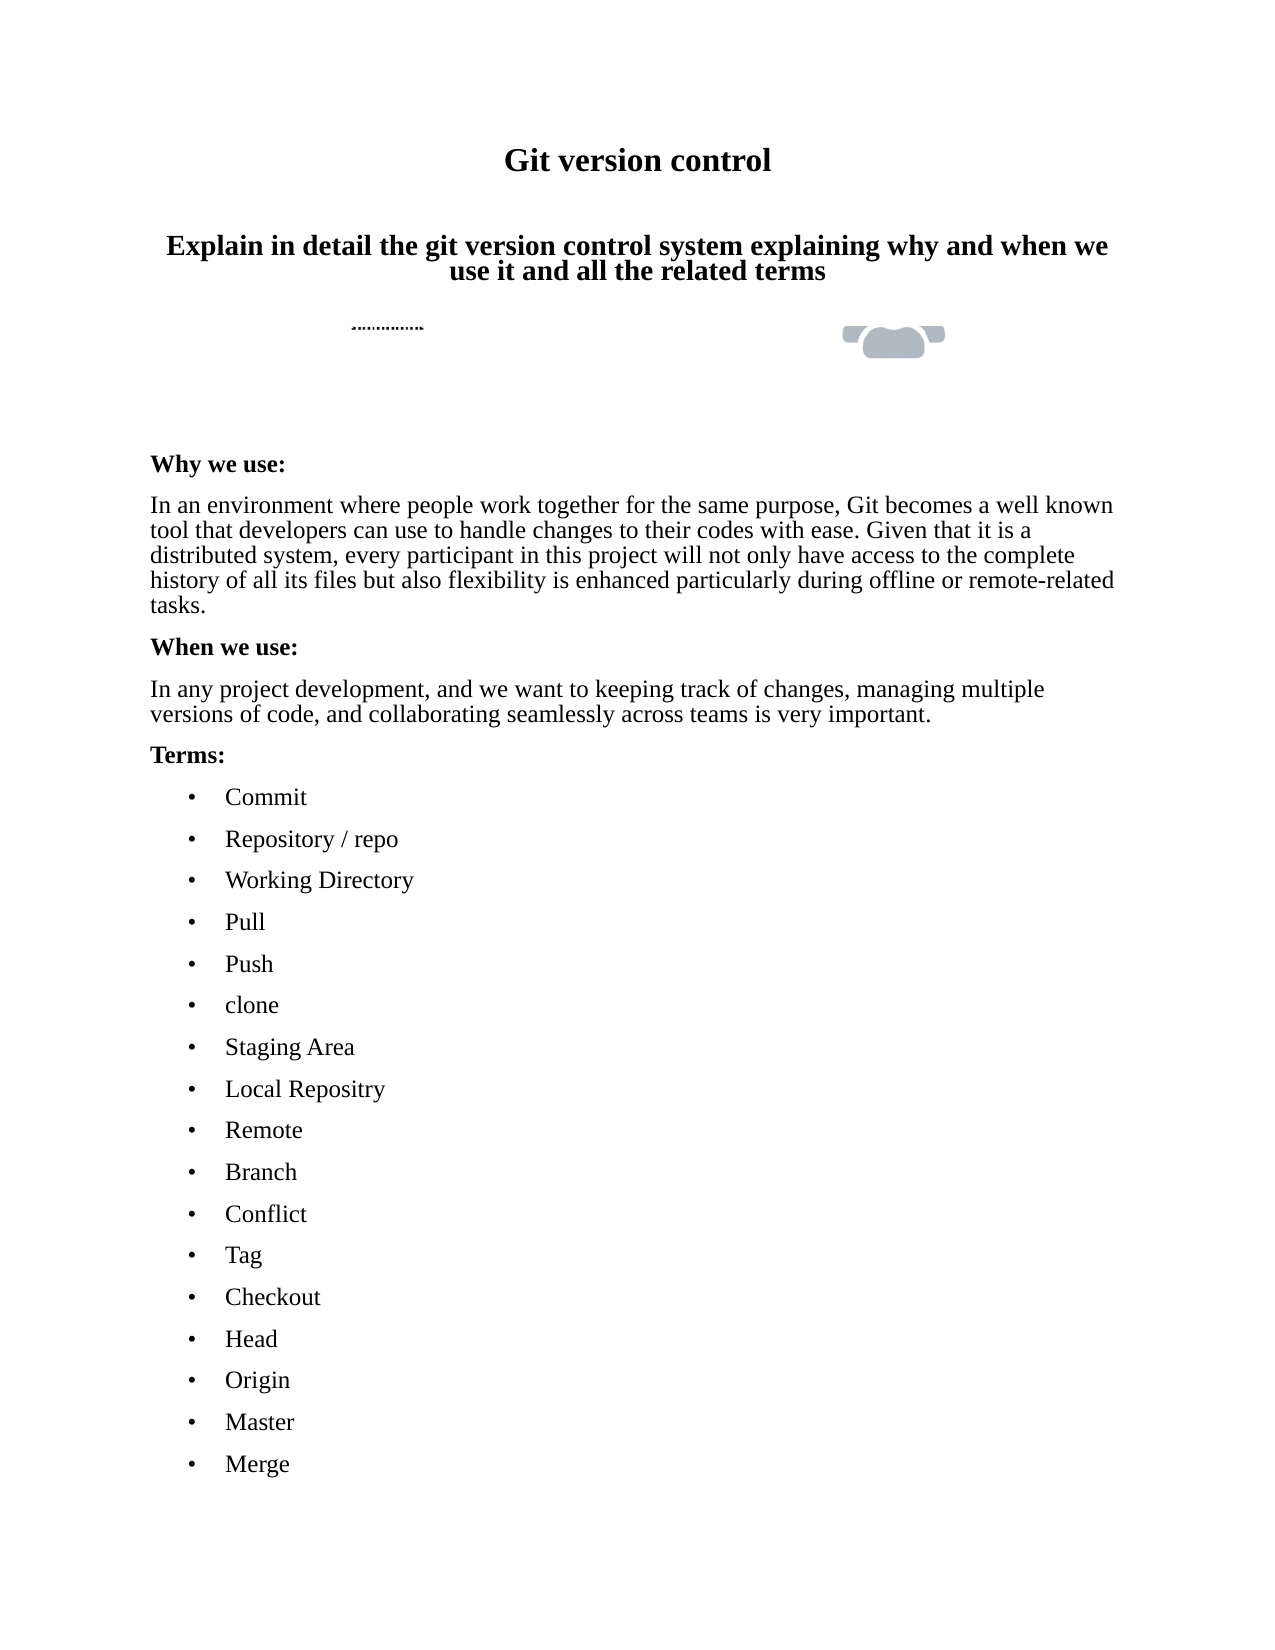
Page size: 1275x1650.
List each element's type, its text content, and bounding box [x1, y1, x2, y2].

list Conflict [187, 1202, 1125, 1227]
list Working Directory [187, 869, 1125, 894]
list Origin [187, 1369, 1125, 1394]
list Staging Area [187, 1035, 1125, 1060]
list Push [187, 952, 1125, 977]
text Explain in detail the git version control system explaining why and when we use it and all the related terms [150, 235, 1125, 285]
text When we use: [150, 635, 1125, 660]
list Master [187, 1410, 1125, 1435]
list Pull [187, 910, 1125, 935]
text In an environment where people work together for the same purpose, Git becomes a well known tool that developers can use to handle changes to their codes with ease. Given that it is a distributed system, every participant in this project will not only have access to the complete history of all its files but also flexibility is enhanced particularly during offline or remote-related tasks. [150, 494, 1125, 619]
list Head [187, 1327, 1125, 1352]
list Repository / repo [187, 827, 1125, 852]
list clone [187, 994, 1125, 1019]
list Remote [187, 1119, 1125, 1144]
text In any project development, and we want to keeping track of changes, managing multiple versions of code, and collaborating seamlessly across teams is very important. [150, 677, 1125, 727]
text Git version control [150, 150, 1125, 177]
list Commit [187, 785, 1125, 810]
list Tag [187, 1244, 1125, 1269]
list Checkout [187, 1285, 1125, 1310]
list Local Repositry [187, 1077, 1125, 1102]
list Branch [187, 1160, 1125, 1185]
text Terms: [150, 744, 1125, 769]
list Merge [187, 1452, 1125, 1477]
text Why we use: [150, 452, 1125, 477]
